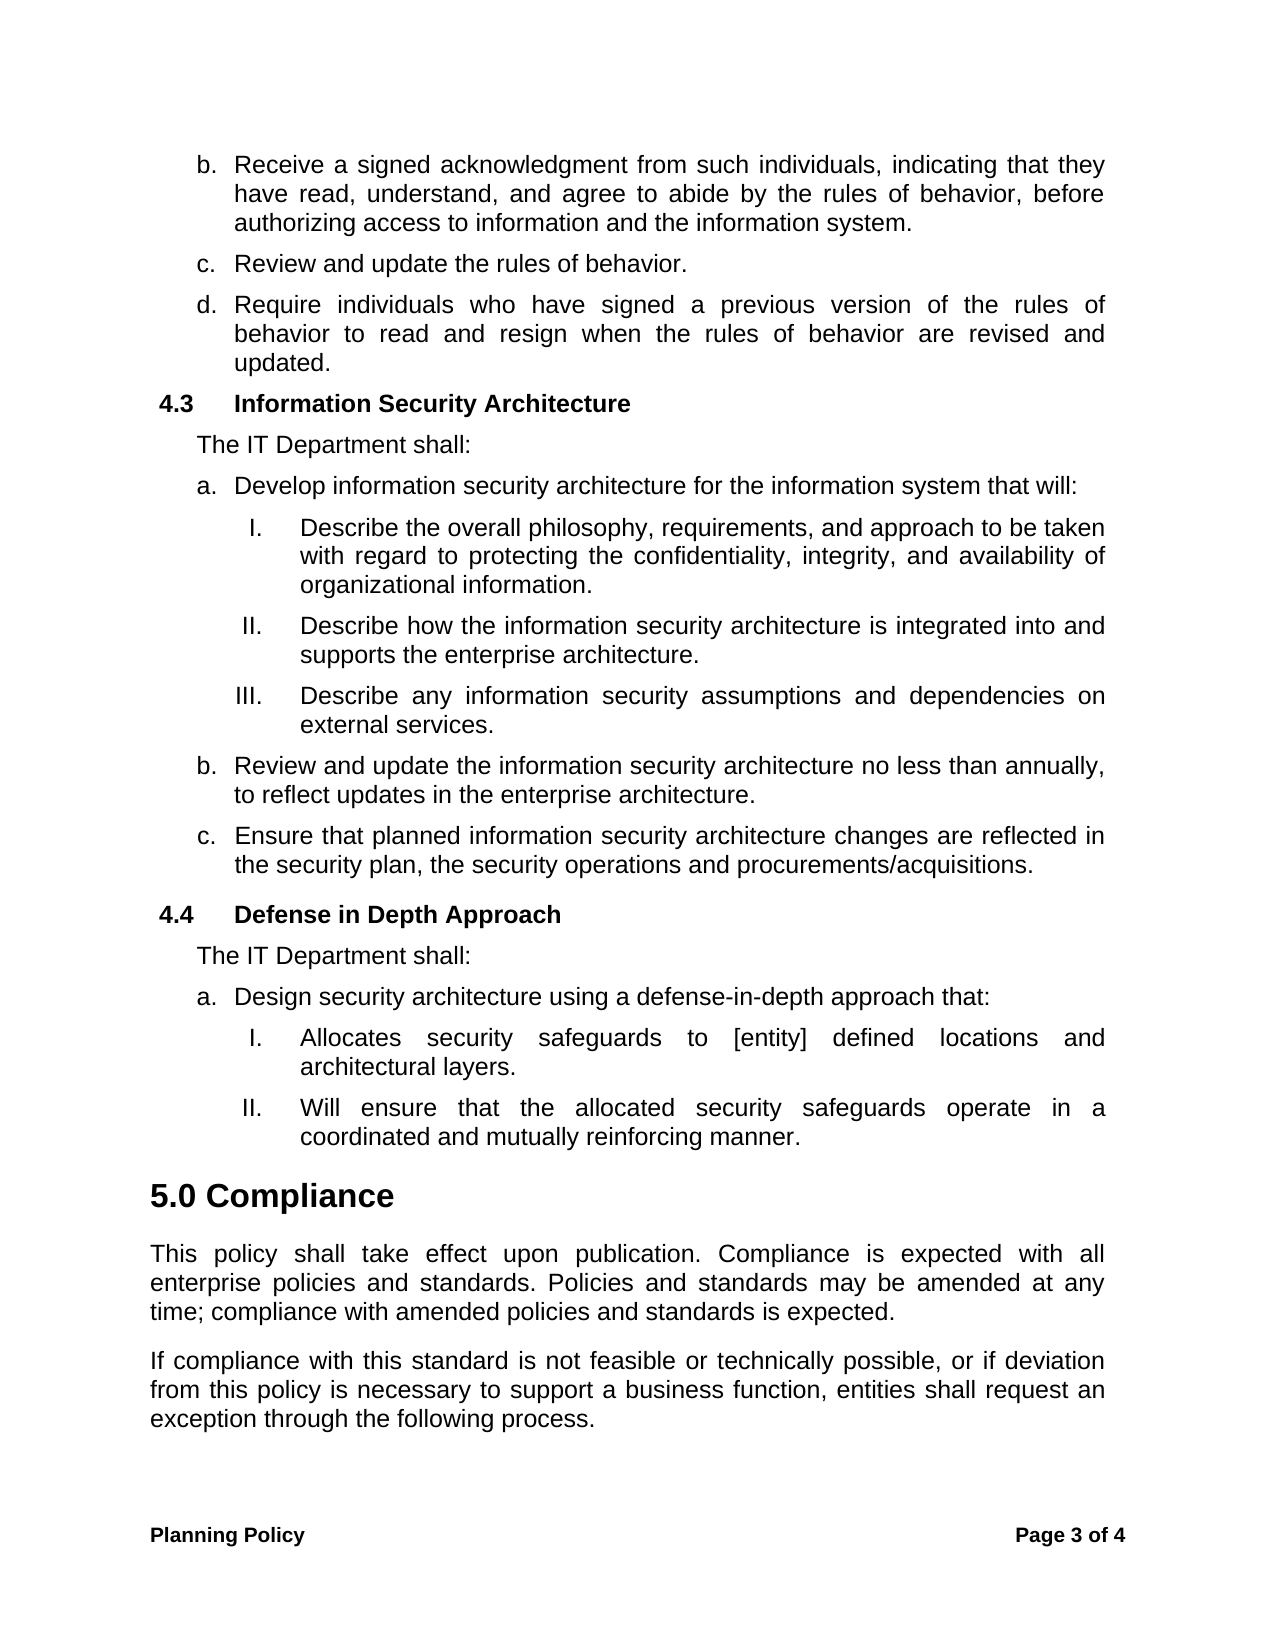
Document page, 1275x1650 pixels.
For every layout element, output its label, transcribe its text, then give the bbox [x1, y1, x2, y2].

list Describe any information security assumptions and dependencies on external services. [262, 681, 1107, 739]
list Review and update the information security architecture no less than annually, to reflect updates in the enterprise architecture. [196, 751, 1107, 809]
text The IT Department shall: [159, 941, 1107, 969]
list Describe how the information security architecture is integrated into and supports the enterprise architecture. [262, 611, 1107, 669]
list Describe the overall philosophy, requirements, and approach to be taken with regard to protecting the confidentiality, integrity, and availability of organizational information. [262, 512, 1107, 599]
list Will ensure that the allocated security safeguards operate in a coordinated and mutually reinforcing manner. [262, 1093, 1107, 1151]
subtitle Information Security Architecture [159, 389, 1107, 417]
list Ensure that planned information security architecture changes are reflected in the security plan, the security operations and procurements/acquisitions. [197, 821, 1107, 879]
subtitle 5.0 Compliance [150, 1176, 1153, 1214]
text This policy shall take effect upon publication. Compliance is expected with all enterprise policies and standards. Policies and standards may be amended at any time; compliance with amended policies and standards is expected. [150, 1239, 1107, 1326]
list Review and update the rules of behavior. [196, 249, 1107, 277]
text The IT Department shall: [159, 430, 1107, 459]
subtitle Defense in Depth Approach [159, 899, 1107, 928]
list Receive a signed acknowledgment from such individuals, indicating that they have read, understand, and agree to abide by the rules of behavior, before authorizing access to information and the information system. [196, 150, 1107, 236]
list Develop information security architecture for the information system that will: [196, 471, 1107, 500]
list Allocates security safeguards to [entity] defined locations and architectural layers. [262, 1023, 1107, 1081]
text If compliance with this standard is not feasible or technically possible, or if deviation from this policy is necessary to support a business function, entities shall request an exception through the following process. [150, 1346, 1107, 1433]
list Design security architecture using a defense-in-depth approach that: [196, 982, 1107, 1011]
list Require individuals who have signed a previous version of the rules of behavior to read and resign when the rules of behavior are revised and updated. [196, 290, 1107, 376]
